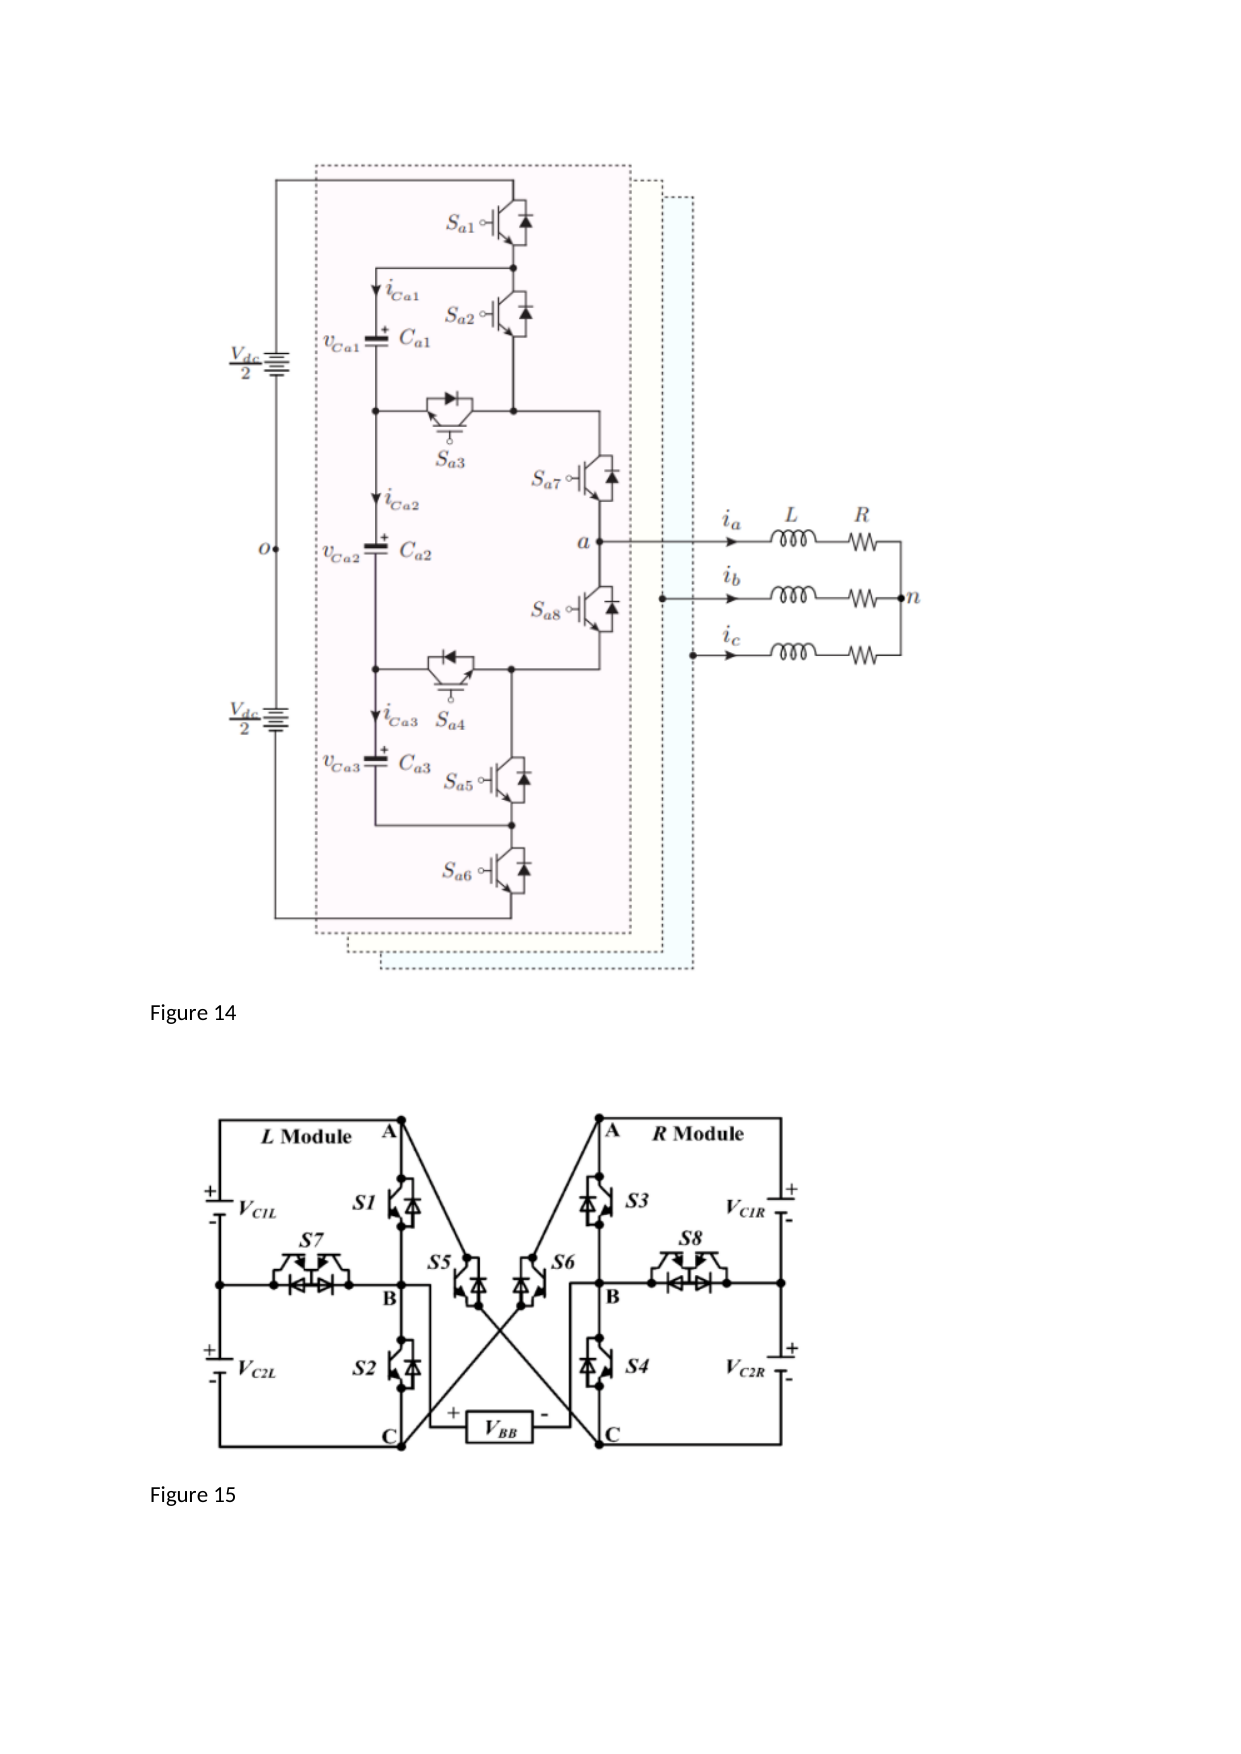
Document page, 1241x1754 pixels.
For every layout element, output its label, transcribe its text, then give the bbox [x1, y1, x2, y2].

picture [150, 150, 946, 979]
picture [150, 1091, 839, 1462]
text Figure 14 [150, 998, 1090, 1026]
text Figure 15 [150, 1480, 1090, 1508]
